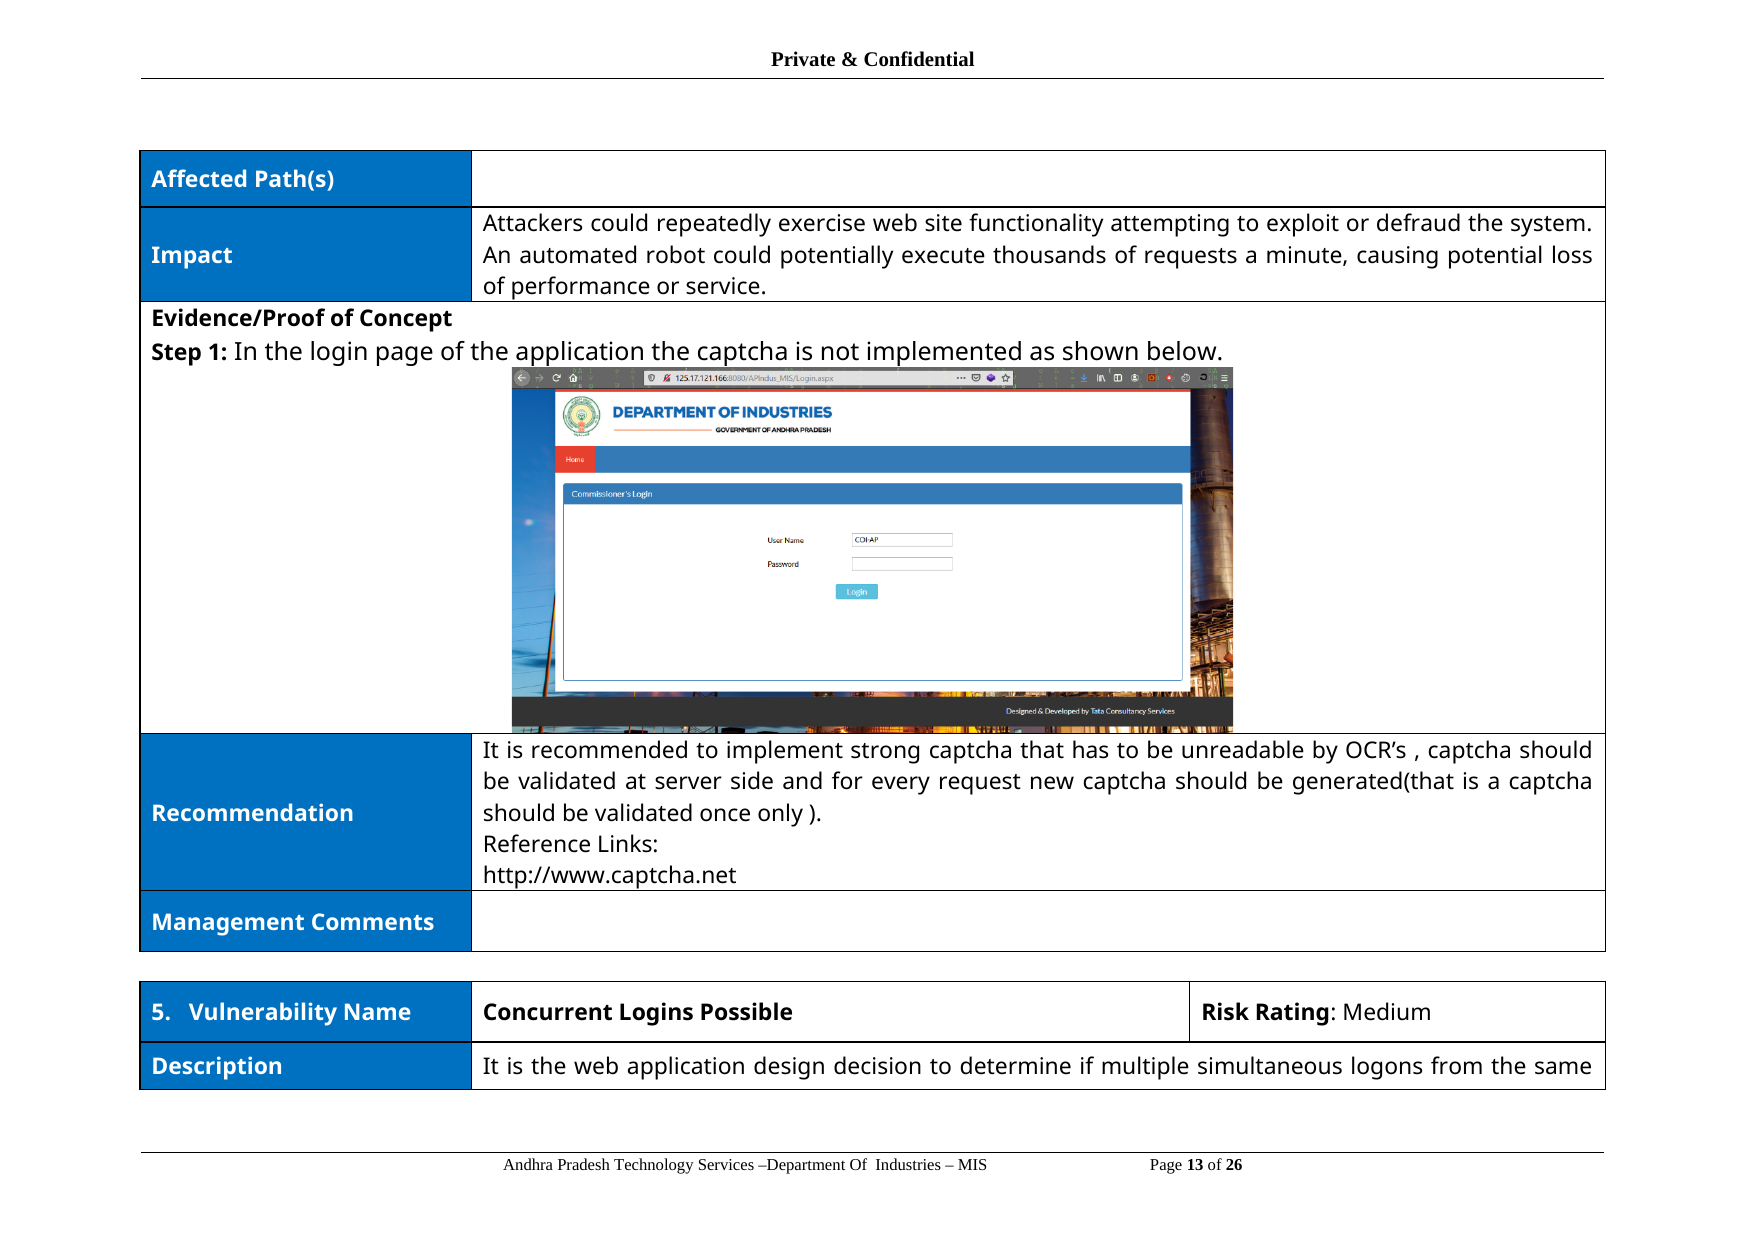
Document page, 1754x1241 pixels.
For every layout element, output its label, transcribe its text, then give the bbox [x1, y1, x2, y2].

table_header Concurrent Logins Possible [472, 982, 1189, 1041]
table_header Vulnerability Name [141, 982, 471, 1041]
table_cell Recommendation [141, 734, 471, 890]
table_cell It is recommended to implement strong captcha that has to be unreadable by OCR’s , captcha should be validated at server side and for every request new captcha should be generated(that is a captcha should be validated once only ). Reference Links: http://www.captcha.net [472, 734, 1605, 890]
table_cell Management Comments [141, 891, 471, 951]
table_cell [472, 891, 1605, 951]
table_cell Description [141, 1043, 471, 1089]
table_cell Affected Path(s) [141, 151, 471, 206]
table_cell Impact [141, 208, 471, 301]
table_cell Attackers could repeatedly exercise web site functionality attempting to exploit or defraud the system. An automated robot could potentially execute thousands of requests a minute, causing potential loss of performance or service. [472, 208, 1605, 301]
table_cell Evidence/Proof of Concept Step 1: In the login page of the application the captcha is not implemented as shown below. [141, 302, 1605, 733]
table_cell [472, 1043, 1605, 1089]
table_header Risk Rating: Medium [1190, 982, 1605, 1041]
table_cell [472, 151, 1605, 206]
picture [511, 367, 1234, 733]
